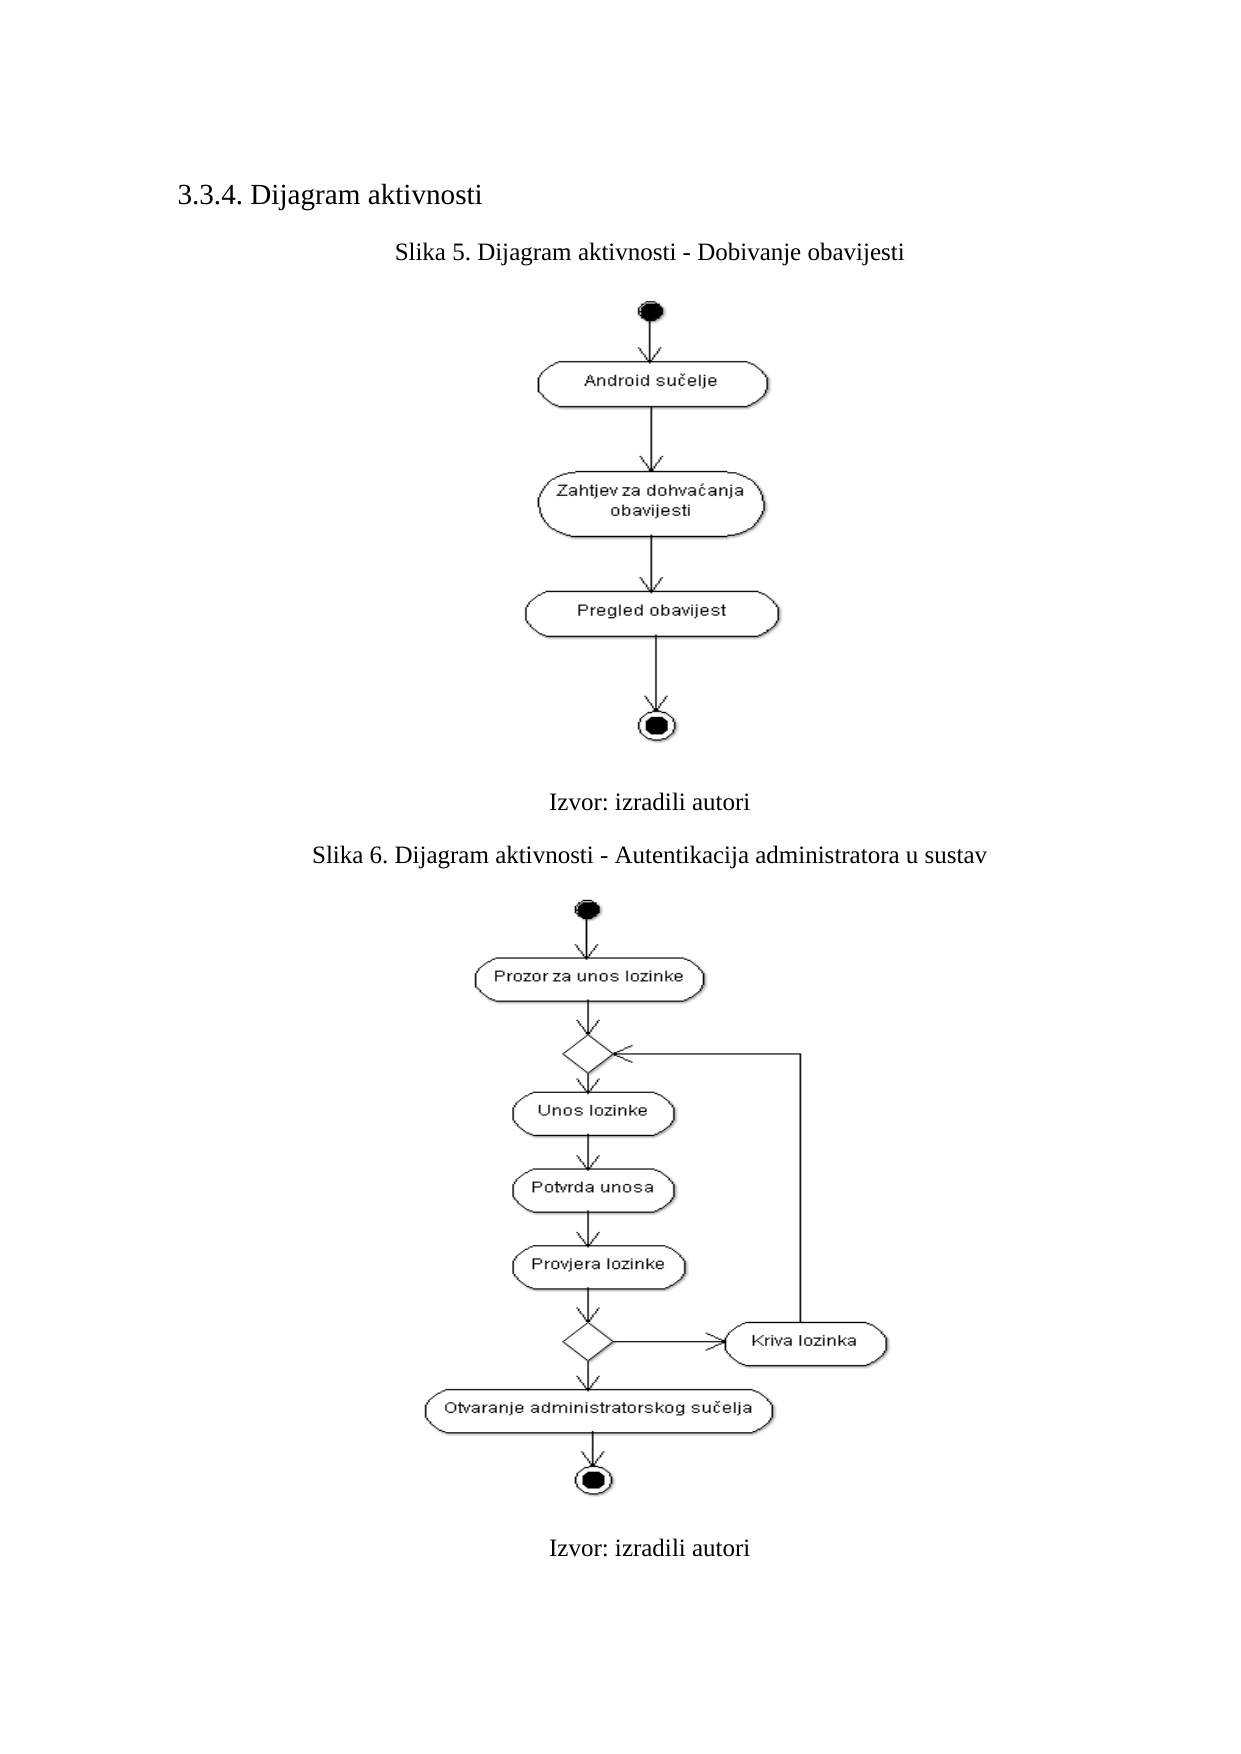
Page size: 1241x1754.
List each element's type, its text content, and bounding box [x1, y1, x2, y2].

text Izvor: izradili autori [177, 787, 1122, 815]
picture [491, 290, 808, 762]
text Slika 6. Dijagram aktivnosti - Autentikacija administratora u sustav [177, 841, 1122, 869]
text 3.3.4. Dijagram aktivnosti [177, 177, 1122, 211]
picture [394, 894, 905, 1509]
text Slika 5. Dijagram aktivnosti - Dobivanje obavijesti [177, 237, 1122, 265]
text Izvor: izradili autori [177, 1533, 1122, 1562]
